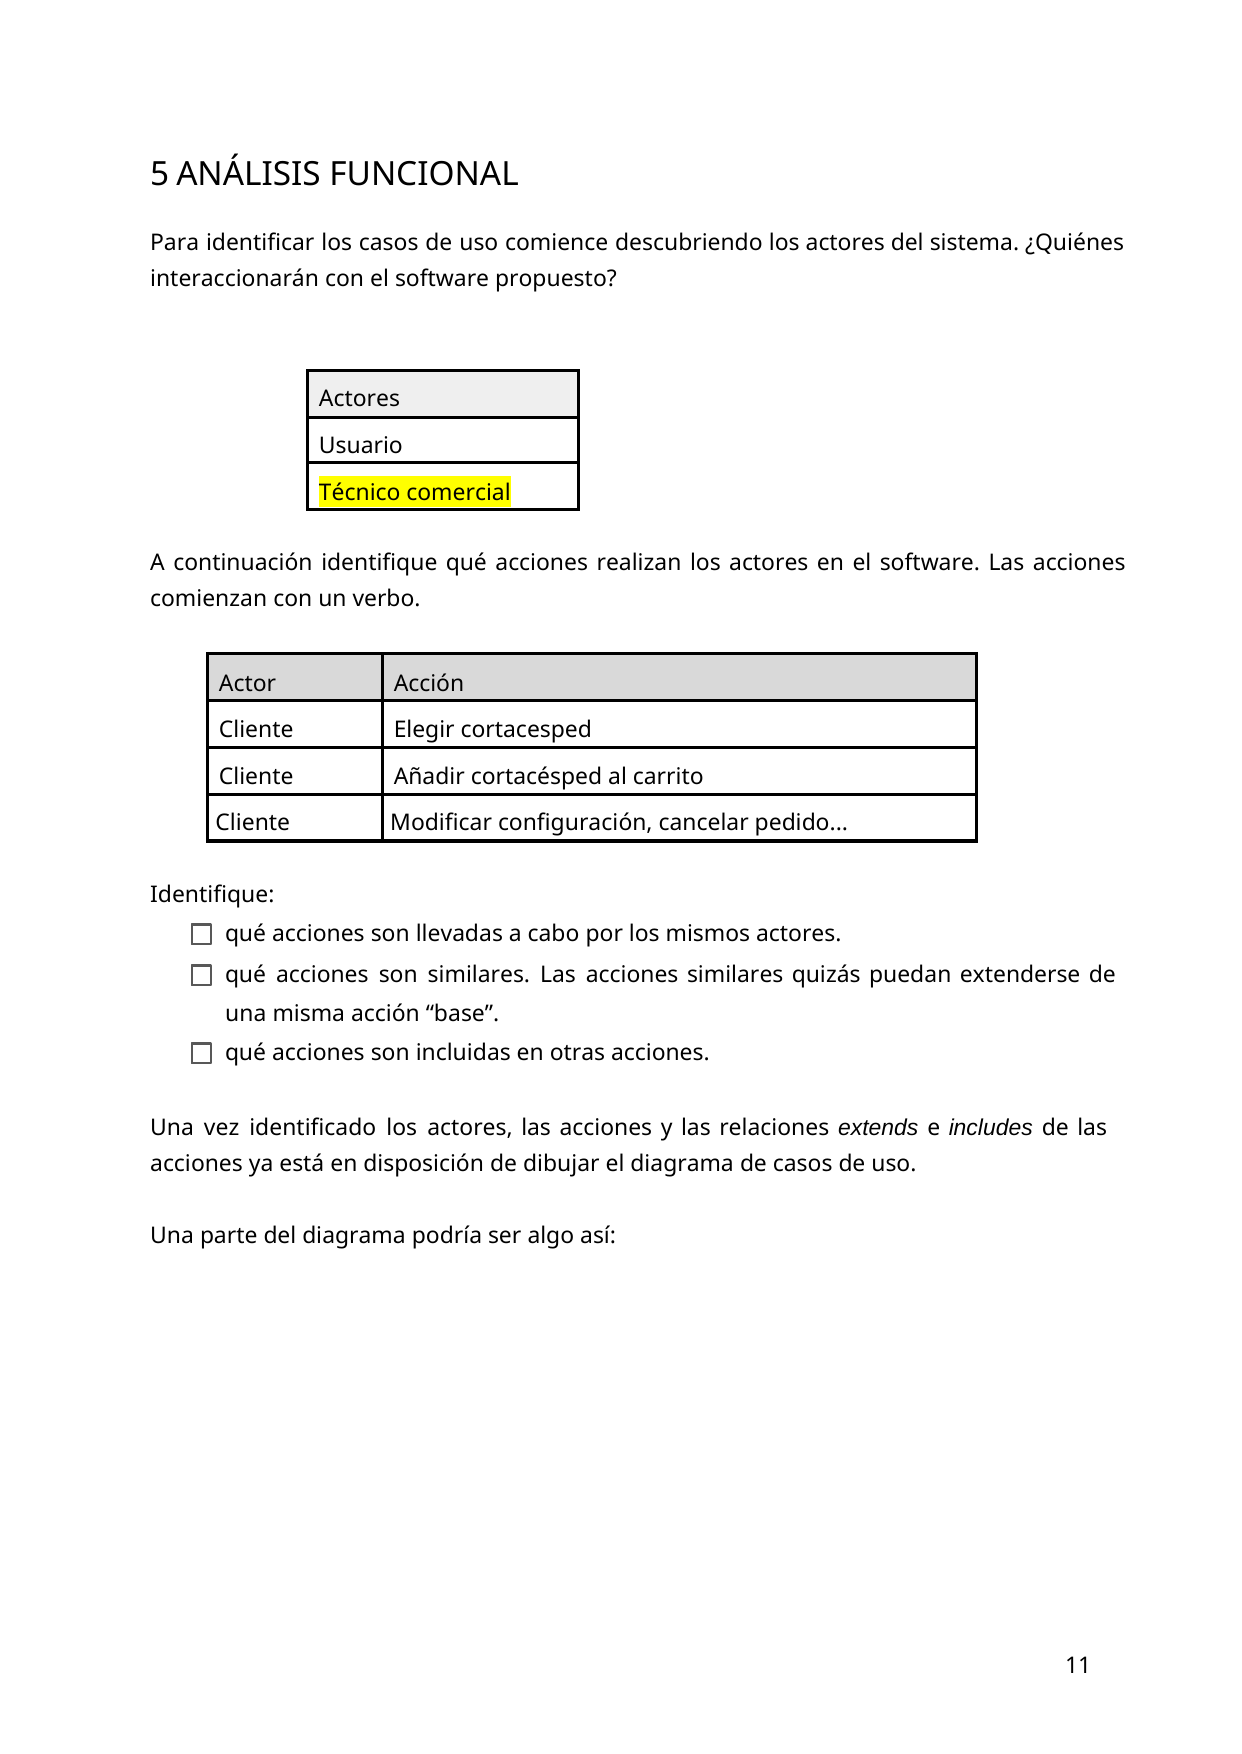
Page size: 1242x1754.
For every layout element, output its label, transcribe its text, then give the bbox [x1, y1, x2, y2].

table_cell Cliente [209, 749, 381, 792]
subtitle ANÁLISIS FUNCIONAL [150, 150, 1139, 195]
text Para identificar los casos de uso comience descubriendo los actores del sistema. ¿Quiénes interaccionarán con el software propuesto? [150, 226, 1139, 293]
text qué acciones son similares. Las acciones similares quizás puedan extenderse de una misma acción “base”. [191, 958, 1119, 1028]
text Una parte del diagrama podría ser algo así: [150, 1219, 1139, 1250]
picture [191, 964, 212, 986]
text A continuación identifique qué acciones realizan los actores en el software. Las acciones comienzan con un verbo. [150, 546, 1139, 613]
text Identifique: [150, 878, 1139, 910]
table_cell Técnico comercial [309, 464, 577, 507]
table_cell Cliente [209, 702, 381, 746]
table_cell Añadir cortacésped al carrito [384, 749, 975, 792]
picture [191, 923, 212, 945]
table_cell Modificar configuración, cancelar pedido... [384, 796, 975, 839]
text qué acciones son llevadas a cabo por los mismos actores. [191, 917, 1139, 951]
table_cell Elegir cortacesped [384, 702, 975, 746]
table_header Actor [209, 655, 381, 699]
table_cell Cliente [209, 796, 381, 839]
table_header Actores [309, 372, 577, 416]
text Una vez identificado los actores, las acciones y las relaciones extends e includes de las acciones ya está en disposición de dibujar el diagrama de casos de uso. [150, 1111, 1139, 1178]
table_header Acción [384, 655, 975, 699]
table_cell Usuario [309, 419, 577, 461]
text qué acciones son incluidas en otras acciones. [191, 1036, 1139, 1070]
picture [191, 1042, 212, 1064]
